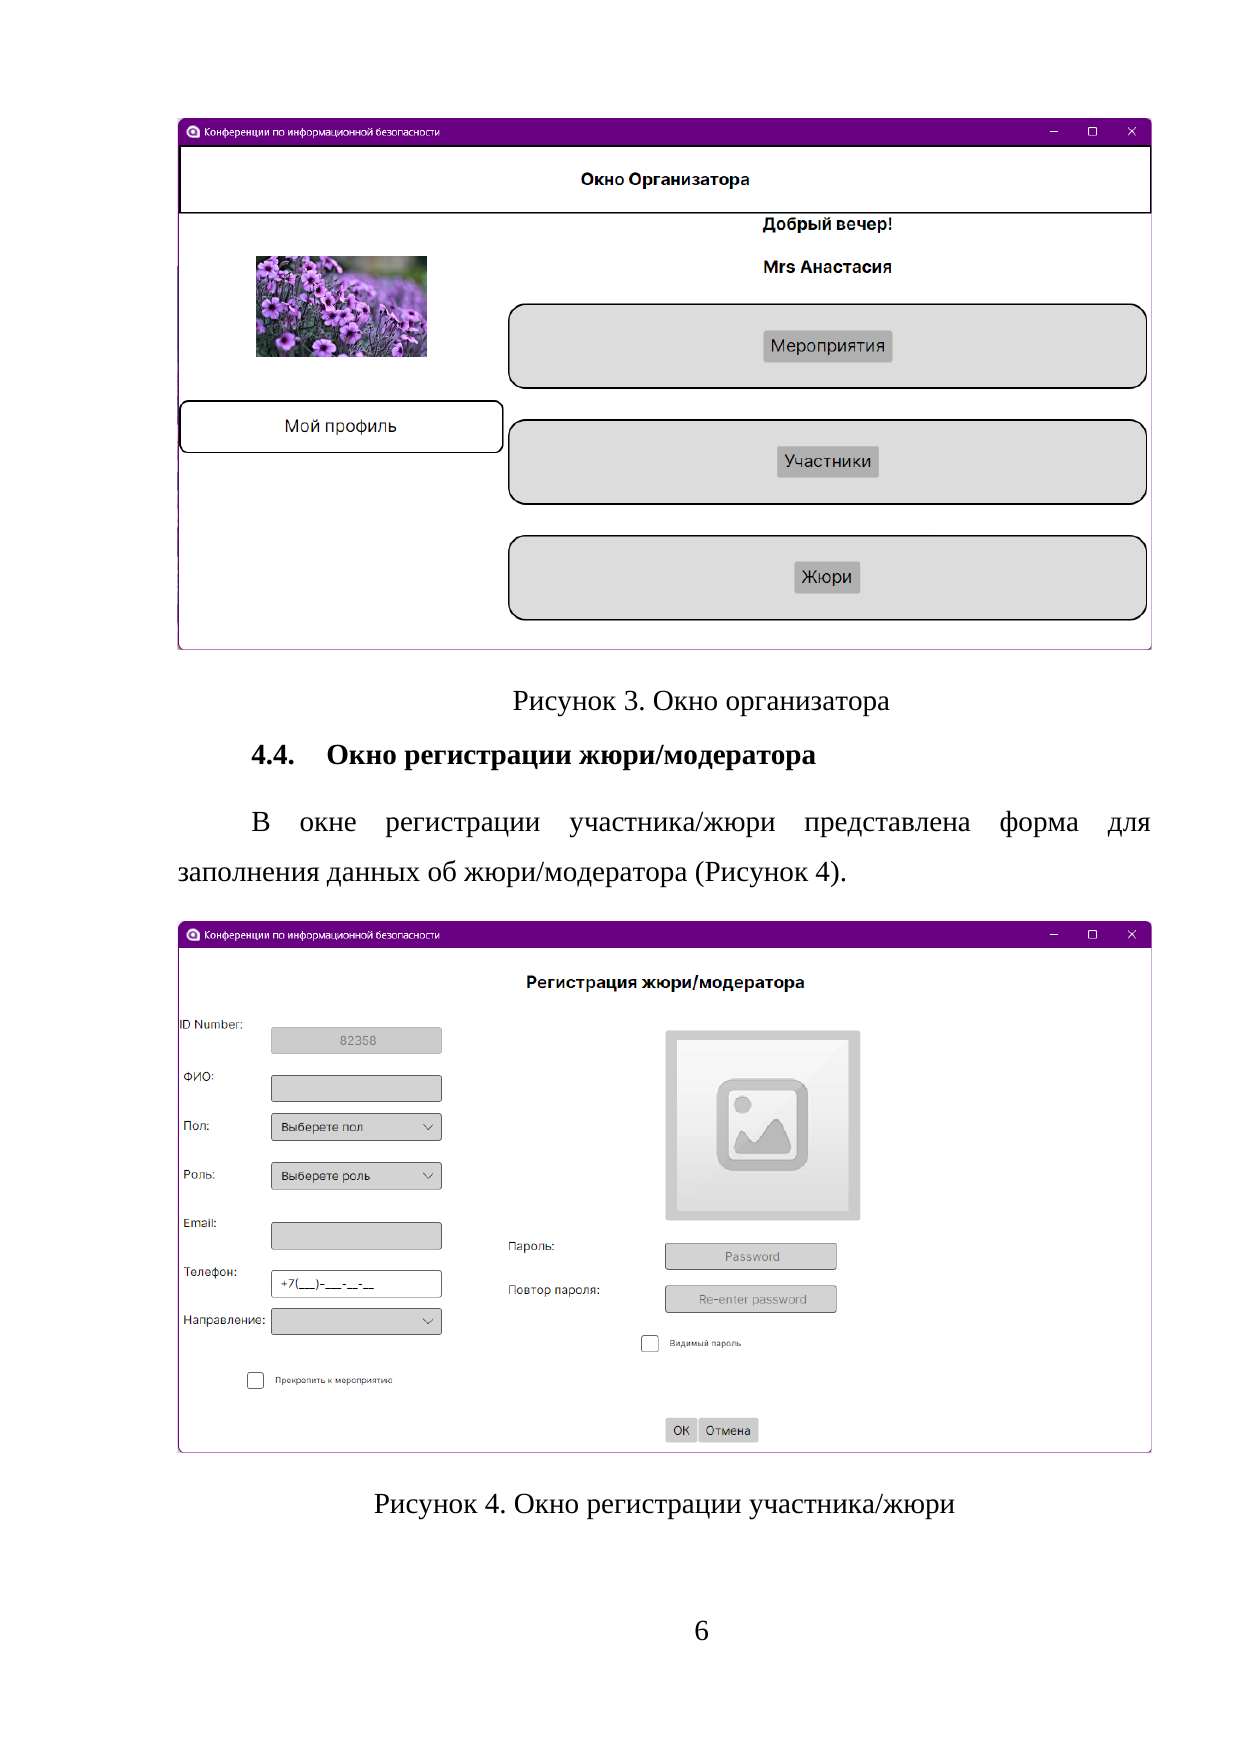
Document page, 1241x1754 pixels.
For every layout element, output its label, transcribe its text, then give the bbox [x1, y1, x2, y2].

picture [177, 118, 1152, 650]
text В окне регистрации участника/жюри представлена форма для заполнения данных об жюри/модератора (Рисунок 4). [177, 804, 1152, 888]
text Рисунок 3. Окно организатора [251, 683, 1152, 716]
list Окно регистрации жюри/модератора [251, 737, 1152, 771]
picture [177, 921, 1152, 1453]
text Рисунок 4. Окно регистрации участника/жюри [177, 1486, 1152, 1520]
